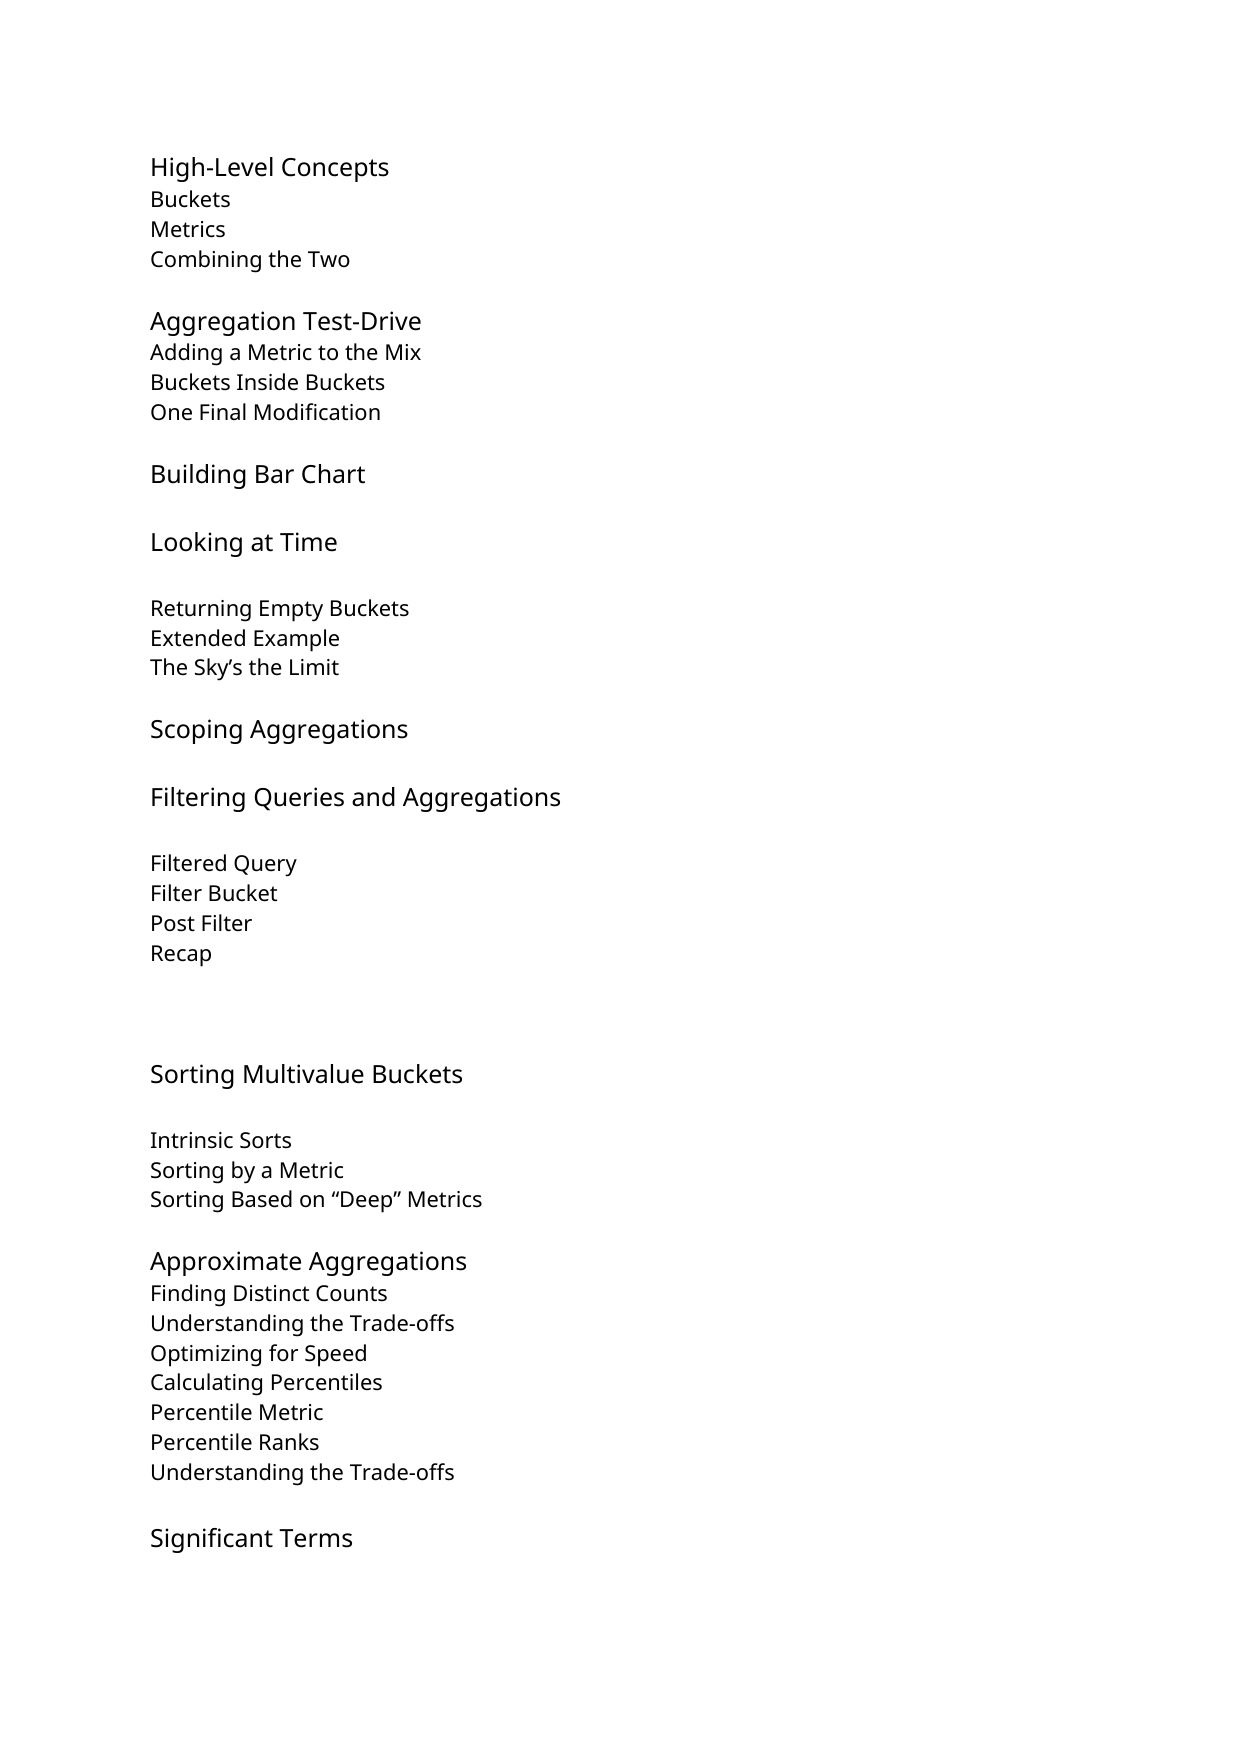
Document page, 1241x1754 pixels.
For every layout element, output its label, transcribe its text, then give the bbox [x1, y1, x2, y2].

text Intrinsic Sorts [150, 1125, 1090, 1154]
text High-Level Concepts [150, 150, 1090, 184]
text Understanding the Trade-offs [150, 1308, 1090, 1338]
text Optimizing for Speed [150, 1338, 1090, 1367]
text Percentile Ranks [150, 1427, 1090, 1457]
text The Sky’s the Limit [150, 652, 1090, 682]
text Finding Distinct Counts [150, 1278, 1090, 1308]
text Sorting Multivalue Buckets [150, 1057, 1090, 1091]
text One Final Modification [150, 397, 1090, 427]
text Returning Empty Buckets [150, 593, 1090, 622]
text Filtering Queries and Aggregations [150, 780, 1090, 814]
text Understanding the Trade-offs [150, 1457, 1090, 1487]
text Filter Bucket [150, 878, 1090, 908]
text Significant Terms [150, 1521, 1090, 1555]
text Aggregation Test-Drive [150, 303, 1090, 337]
text Recap [150, 937, 1090, 967]
text Buckets [150, 184, 1090, 214]
text Calculating Percentiles [150, 1367, 1090, 1397]
text Approximate Aggregations [150, 1244, 1090, 1278]
text Extended Example [150, 622, 1090, 652]
text Filtered Query [150, 848, 1090, 878]
text Sorting by a Metric [150, 1154, 1090, 1184]
text Metrics [150, 214, 1090, 244]
text Percentile Metric [150, 1397, 1090, 1427]
text Scoping Aggregations [150, 712, 1090, 746]
text Adding a Metric to the Mix [150, 337, 1090, 367]
text Sorting Based on “Deep” Metrics [150, 1184, 1090, 1214]
text Post Filter [150, 908, 1090, 937]
text Buckets Inside Buckets [150, 367, 1090, 397]
text Combining the Two [150, 244, 1090, 273]
text Looking at Time [150, 524, 1090, 559]
text Building Bar Chart [150, 456, 1090, 491]
